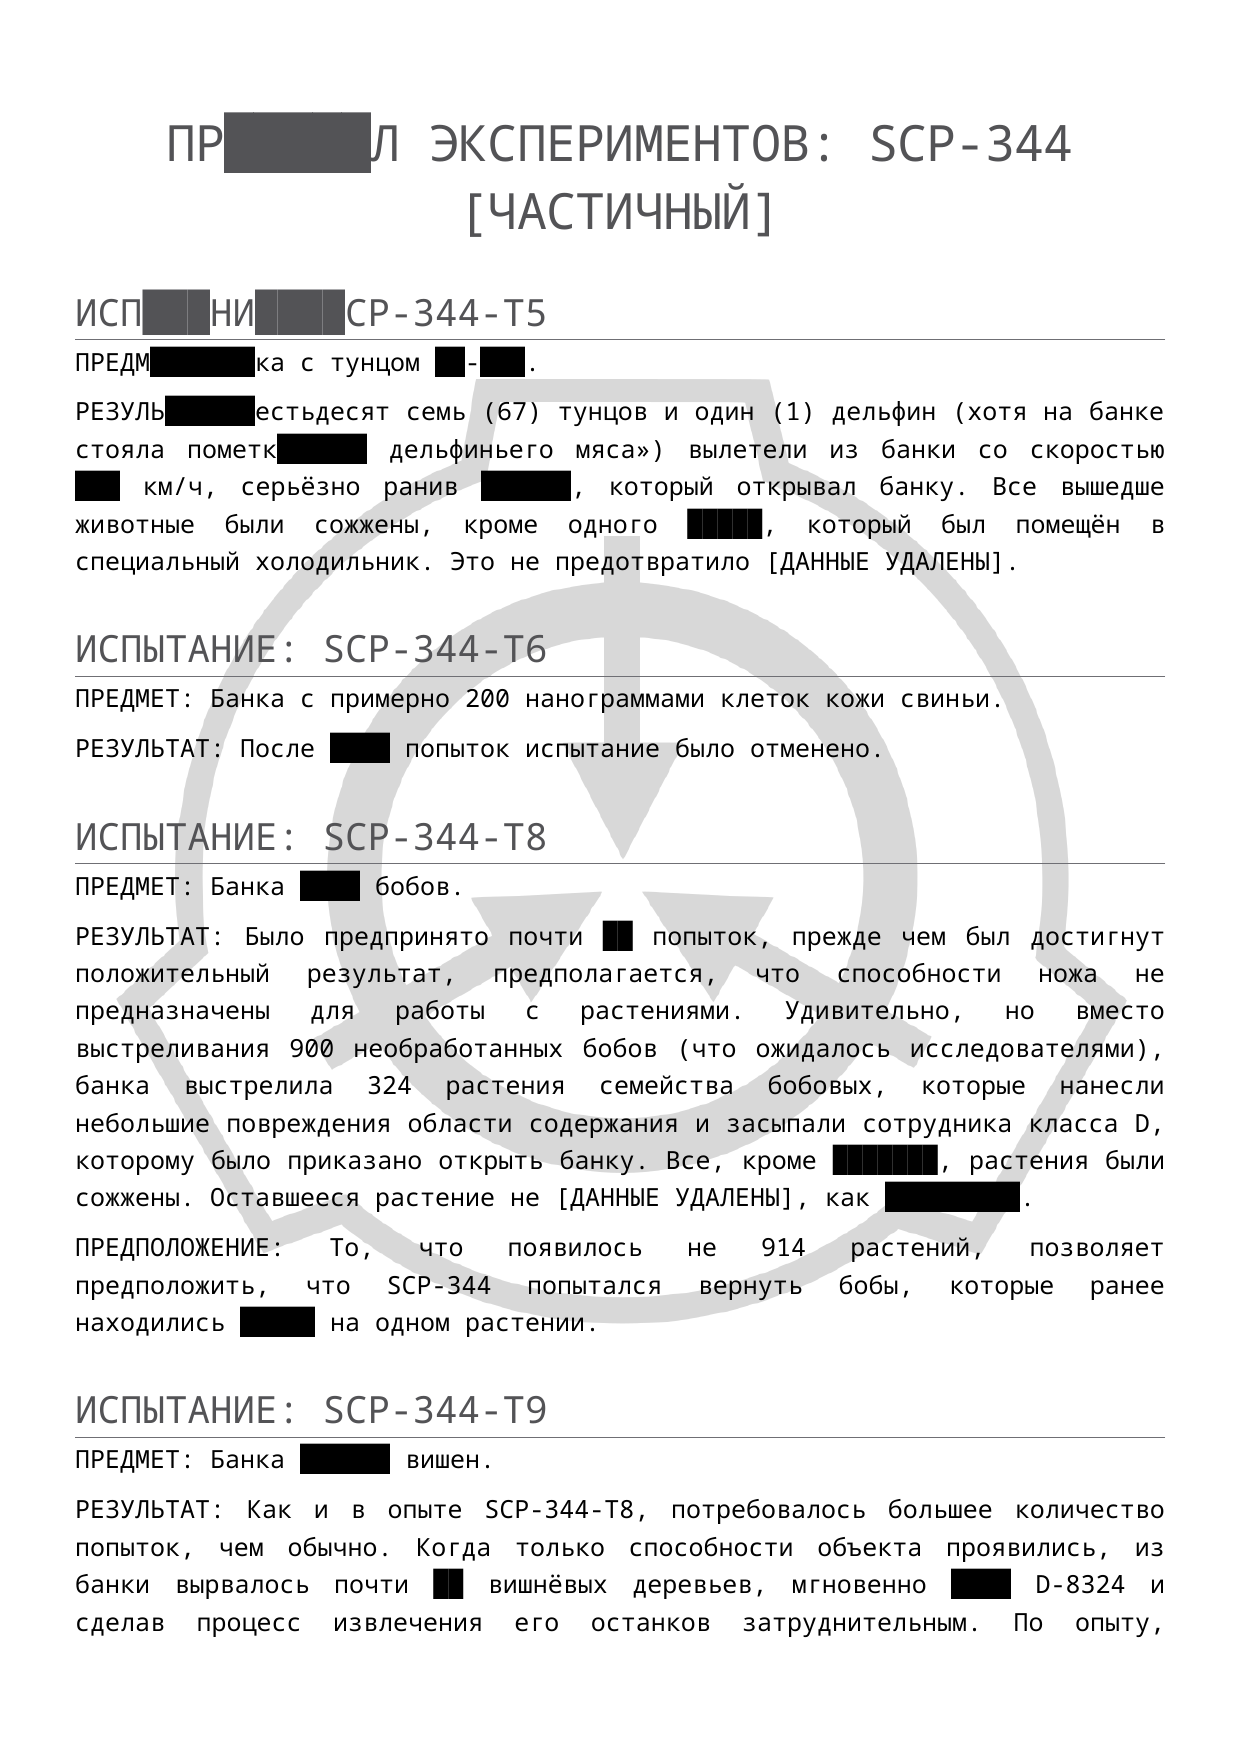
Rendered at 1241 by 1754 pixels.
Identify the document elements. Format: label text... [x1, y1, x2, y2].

text ПРЕДМ███████ка с тунцом ██-███. [75, 344, 1165, 378]
text ПРЕДМЕТ: Банка с примерно 200 нанограммами клеток кожи свиньи. [75, 681, 1165, 715]
text ПРЕДМЕТ: Банка ██████ вишен. [75, 1442, 1165, 1476]
text ПРЕДМЕТ: Банка ████ бобов. [75, 868, 1165, 902]
title ПР█████Л ЭКСПЕРИМЕНТОВ: SCP-344 [ЧАСТИЧНЫЙ] [75, 108, 1165, 244]
subtitle ИСПЫТАНИЕ: SCP-344-T8 [75, 810, 1165, 863]
text РЕЗУЛЬТАТ: После ████ попыток испытание было отменено. [75, 731, 1165, 765]
subtitle ИСПЫТАНИЕ: SCP-344-T6 [75, 623, 1165, 676]
text РЕЗУЛЬ██████естьдесят семь (67) тунцов и один (1) дельфин (хотя на банке стояла пометк██████ дельфиньего мяса») вылетели из банки со скоростью ███ км/ч, серьёзно ранив ██████, который открывал банку. Все вышедше животные были сожжены, кроме одного █████, который был помещён в специальный холодильник. Это не предотвратило [ДАННЫЕ УДАЛЕНЫ]. [75, 394, 1165, 578]
text ПРЕДПОЛОЖЕНИЕ: То, что появилось не 914 растений, позволяет предположить, что SCP-344 попытался вернуть бобы, которые ранее находились █████ на одном растении. [75, 1230, 1165, 1339]
subtitle ИСП███НИ████CP-344-T5 [75, 286, 1165, 339]
text РЕЗУЛЬТАТ: Было предпринято почти ██ попыток, прежде чем был достигнут положительный результат, предполагается, что способности ножа не предназначены для работы с растениями. Удивительно, но вместо выстреливания 900 необработанных бобов (что ожидалось исследователями), банка выстрелила 324 растения семейства бобовых, которые нанесли небольшие повреждения области содержания и засыпали сотрудника класса D, которому было приказано открыть банку. Все, кроме ███████, растения были сожжены. Оставшееся растение не [ДАННЫЕ УДАЛЕНЫ], как █████████. [75, 918, 1165, 1214]
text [75, 1492, 1165, 1638]
subtitle ИСПЫТАНИЕ: SCP-344-T9 [75, 1384, 1165, 1437]
